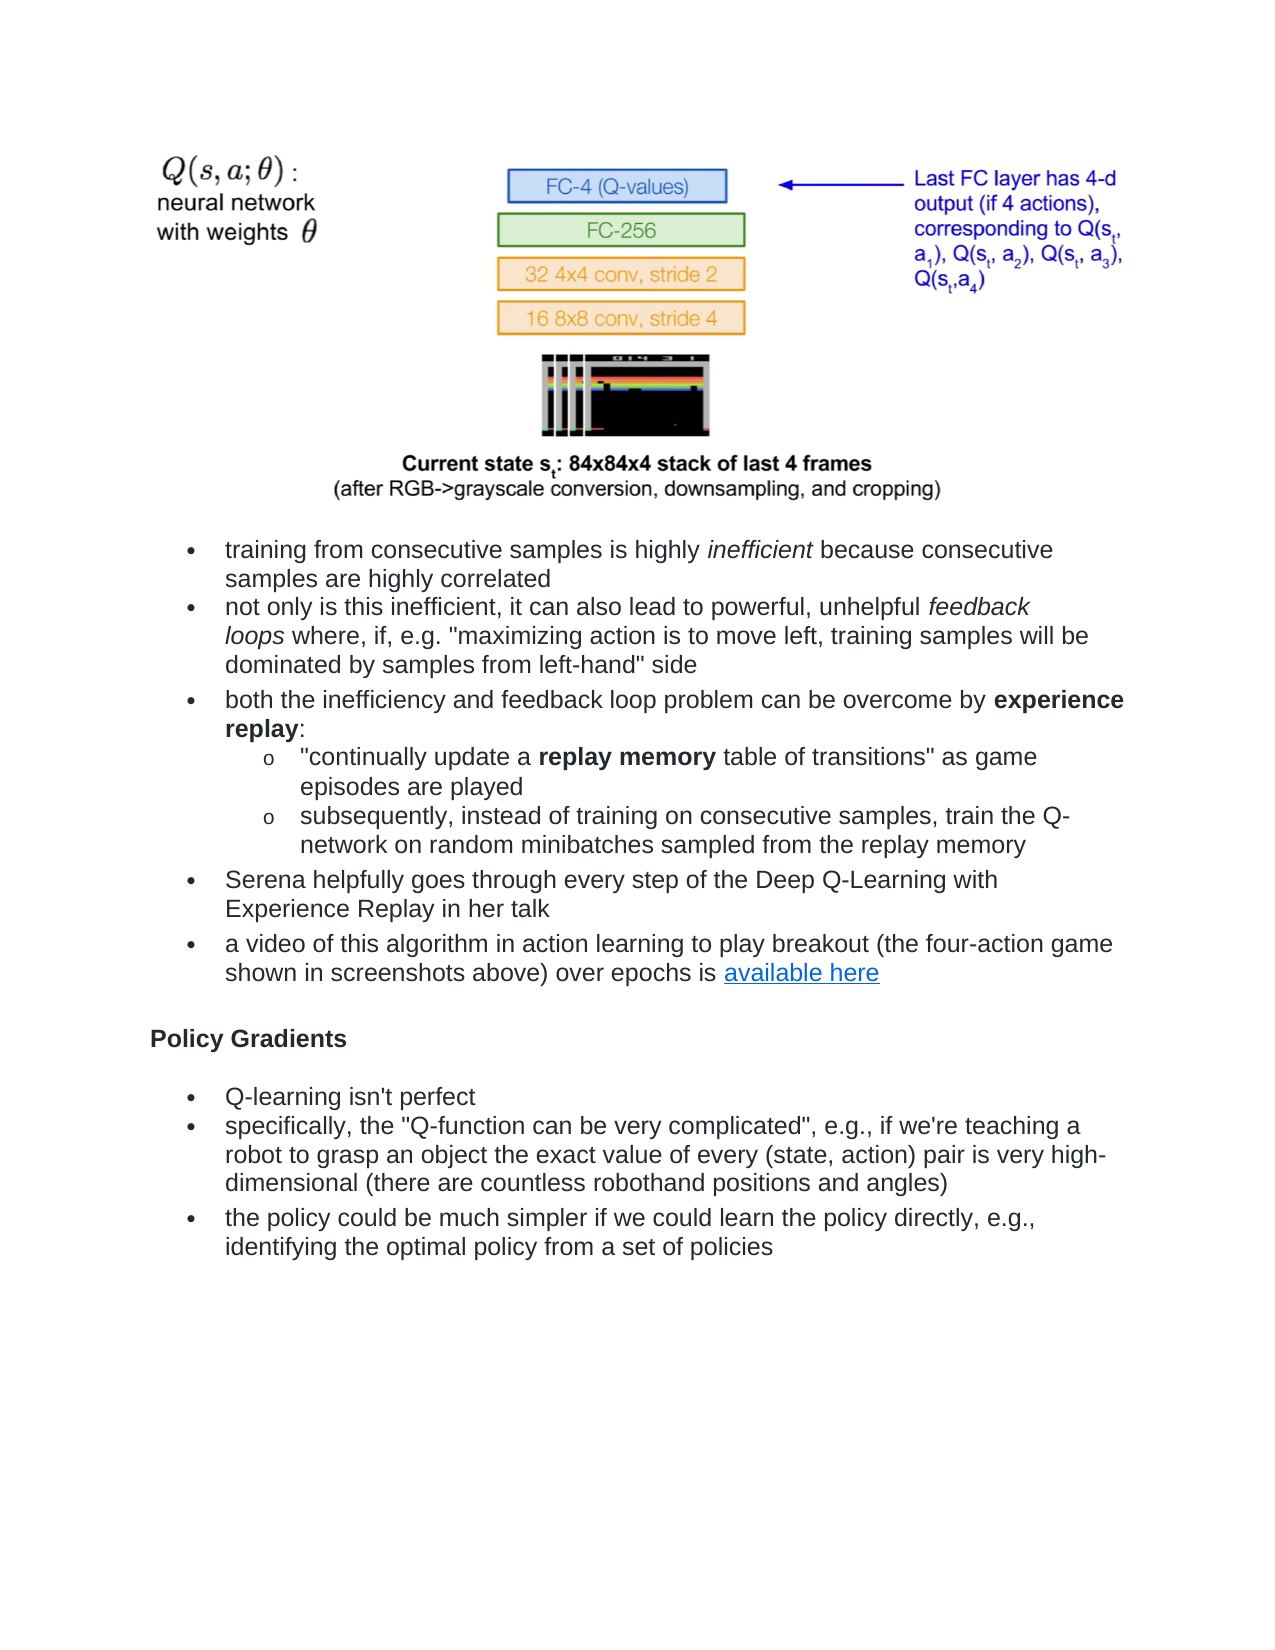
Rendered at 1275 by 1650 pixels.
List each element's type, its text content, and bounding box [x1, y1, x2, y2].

list training from consecutive samples is highly inefficient because consecutive samples are highly correlated [187, 535, 1125, 592]
list "continually update a replay memory table of transitions" as game episodes are played [262, 742, 1125, 801]
list a video of this algorithm in action learning to play breakout (the four-action game shown in screenshots above) over epochs is available here [187, 929, 1125, 987]
list not only is this inefficient, it can also lead to powerful, unhelpful feedback loops where, if, e.g. "maximizing action is to move left, training samples will be dominated by samples from left-hand" side [187, 592, 1125, 678]
list Serena helpfully goes through every step of the Deep Q-Learning with Experience Replay in her talk [187, 865, 1125, 923]
list subsequently, instead of training on consecutive samples, train the Q-network on random minibatches sampled from the replay memory [262, 801, 1125, 859]
text Policy Gradients [150, 1024, 1125, 1053]
list both the inefficiency and feedback loop problem can be overcome by experience replay: [187, 685, 1125, 742]
picture [150, 150, 1125, 506]
list Q-learning isn't perfect [187, 1082, 1125, 1111]
list the policy could be much simpler if we could learn the policy directly, e.g., identifying the optimal policy from a set of policies [187, 1203, 1125, 1261]
list specifically, the "Q-function can be very complicated", e.g., if we're teaching a robot to grasp an object the exact value of every (state, action) pair is very high-dimensional (there are countless robothand positions and angles) [187, 1111, 1125, 1197]
